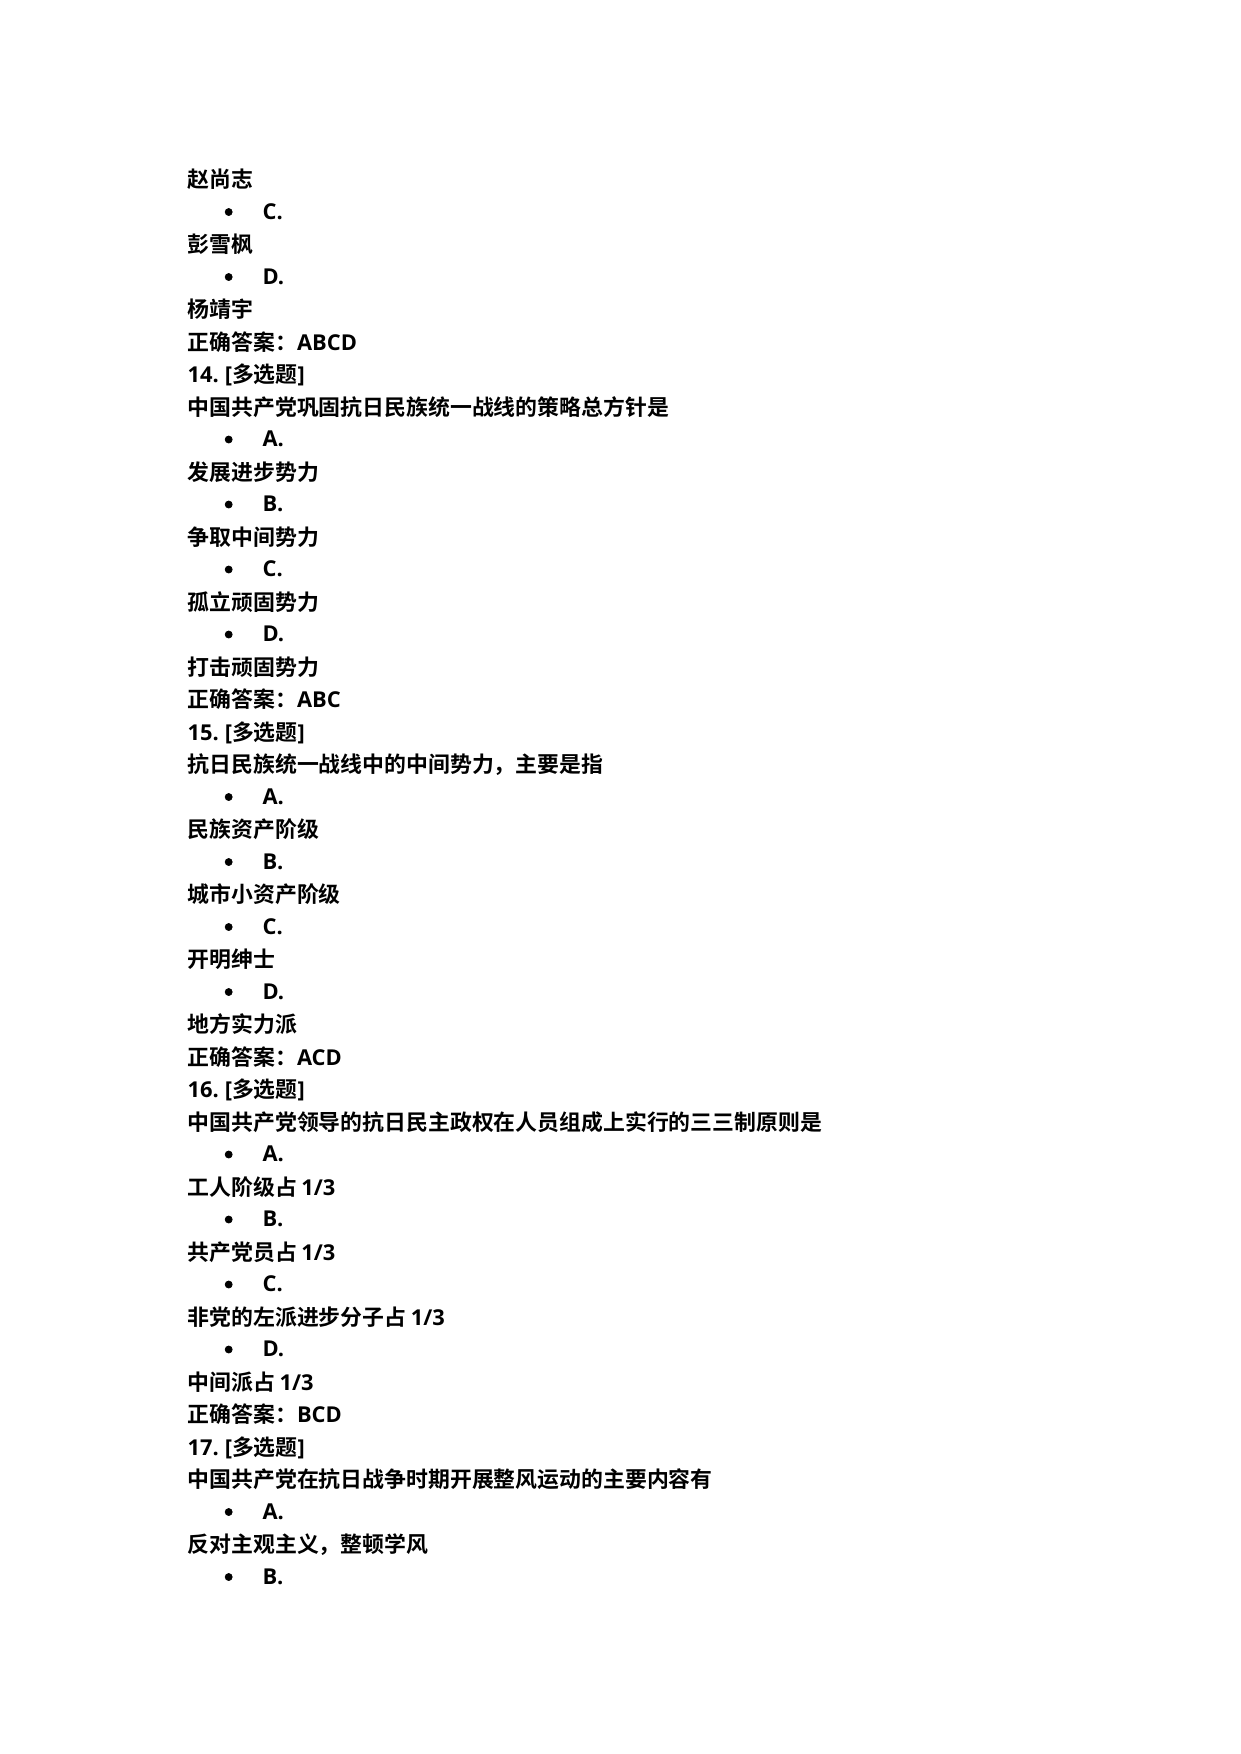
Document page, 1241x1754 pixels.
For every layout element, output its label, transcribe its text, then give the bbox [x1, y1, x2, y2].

list C. [225, 1267, 1053, 1299]
text 彭雪枫 [187, 227, 1053, 259]
list B. [225, 487, 1053, 519]
text 中国共产党巩固抗日民族统一战线的策略总方针是 [187, 389, 1053, 422]
list D. [225, 1332, 1053, 1364]
text 抗日民族统一战线中的中间势力，主要是指 [187, 747, 1053, 779]
text 开明绅士 [187, 942, 1053, 974]
text 14. [多选题] [187, 357, 1053, 389]
text 正确答案：ABC [187, 682, 1053, 714]
text 正确答案：ABCD [187, 324, 1053, 357]
text 孤立顽固势力 [187, 584, 1053, 617]
list C. [225, 194, 1053, 227]
list B. [225, 844, 1053, 877]
list A. [225, 1137, 1053, 1169]
list B. [225, 1559, 1053, 1592]
list D. [225, 259, 1053, 292]
text 城市小资产阶级 [187, 877, 1053, 909]
text 共产党员占1/3 [187, 1234, 1053, 1267]
text 中国共产党领导的抗日民主政权在人员组成上实行的三三制原则是 [187, 1104, 1053, 1137]
text 赵尚志 [187, 162, 1053, 194]
text 工人阶级占1/3 [187, 1169, 1053, 1202]
text 15. [多选题] [187, 714, 1053, 747]
text 反对主观主义，整顿学风 [187, 1527, 1053, 1559]
text 打击顽固势力 [187, 649, 1053, 682]
text 争取中间势力 [187, 519, 1053, 552]
text 民族资产阶级 [187, 812, 1053, 844]
list C. [225, 552, 1053, 584]
list B. [225, 1202, 1053, 1234]
list A. [225, 1494, 1053, 1527]
text 发展进步势力 [187, 454, 1053, 487]
text 中间派占1/3 [187, 1364, 1053, 1397]
list A. [225, 422, 1053, 454]
text 正确答案：BCD [187, 1397, 1053, 1429]
list C. [225, 909, 1053, 942]
text 17. [多选题] [187, 1429, 1053, 1462]
text 地方实力派 [187, 1007, 1053, 1039]
text 16. [多选题] [187, 1072, 1053, 1104]
list A. [225, 779, 1053, 812]
text 正确答案：ACD [187, 1039, 1053, 1072]
list D. [225, 617, 1053, 649]
text 杨靖宇 [187, 292, 1053, 324]
list D. [225, 974, 1053, 1007]
text 非党的左派进步分子占1/3 [187, 1299, 1053, 1332]
text 中国共产党在抗日战争时期开展整风运动的主要内容有 [187, 1462, 1053, 1494]
